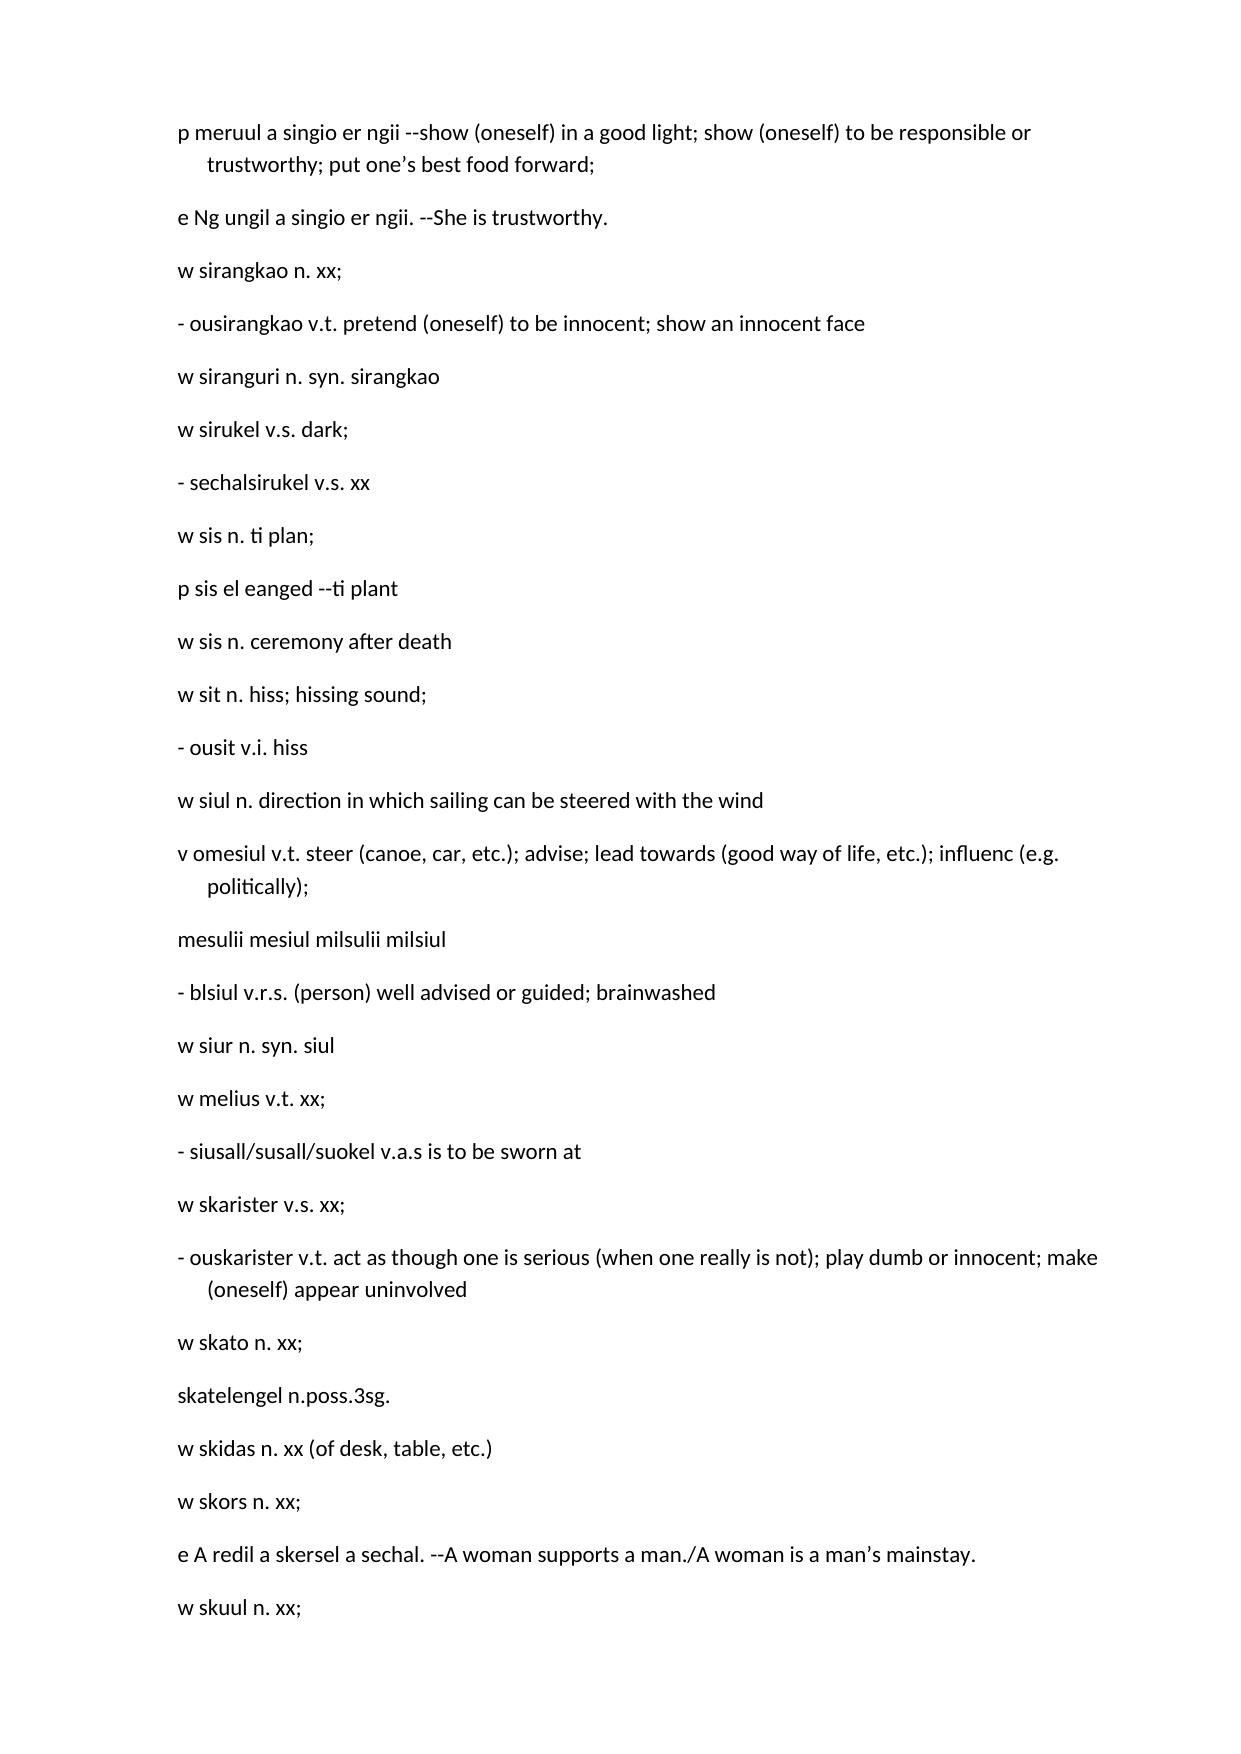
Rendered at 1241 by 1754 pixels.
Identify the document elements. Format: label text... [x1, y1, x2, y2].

text v omesiul v.t. steer (canoe, car, etc.); advise; lead towards (good way of life, etc.); influenc (e.g. politically); [177, 839, 1152, 900]
text - ousirangkao v.t. pretend (oneself) to be innocent; show an innocent face [177, 309, 1152, 337]
text w siul n. direction in which sailing can be steered with the wind [177, 787, 1152, 814]
text w sis n. ti plan; [177, 521, 1152, 549]
text w siranguri n. syn. sirangkao [177, 362, 1152, 390]
text w melius v.t. xx; [177, 1084, 1152, 1112]
text - sechalsirukel v.s. xx [177, 468, 1152, 496]
text e Ng ungil a singio er ngii. --She is trustworthy. [177, 203, 1152, 231]
text e A redil a skersel a sechal. --A woman supports a man./A woman is a man’s mainstay. [177, 1540, 1152, 1568]
text w sirukel v.s. dark; [177, 415, 1152, 443]
text - ouskarister v.t. act as though one is serious (when one really is not); play dumb or innocent; make (oneself) appear uninvolved [177, 1243, 1152, 1303]
text w skors n. xx; [177, 1487, 1152, 1515]
text p sis el eanged --ti plant [177, 574, 1152, 602]
text w sis n. ceremony after death [177, 627, 1152, 656]
text - ousit v.i. hiss [177, 733, 1152, 762]
text w skato n. xx; [177, 1328, 1152, 1356]
text - blsiul v.r.s. (person) well advised or guided; brainwashed [177, 978, 1152, 1006]
text mesulii mesiul milsulii milsiul [177, 925, 1152, 953]
text w sirangkao n. xx; [177, 256, 1152, 284]
text p meruul a singio er ngii --show (oneself) in a good light; show (oneself) to be responsible or trustworthy; put one’s best food forward; [177, 118, 1152, 178]
text w skidas n. xx (of desk, table, etc.) [177, 1434, 1152, 1462]
text w skarister v.s. xx; [177, 1190, 1152, 1218]
text skatelengel n.poss.3sg. [177, 1381, 1152, 1409]
text w skuul n. xx; [177, 1593, 1152, 1621]
text - siusall/susall/suokel v.a.s is to be sworn at [177, 1137, 1152, 1165]
text w siur n. syn. siul [177, 1031, 1152, 1059]
text w sit n. hiss; hissing sound; [177, 681, 1152, 708]
